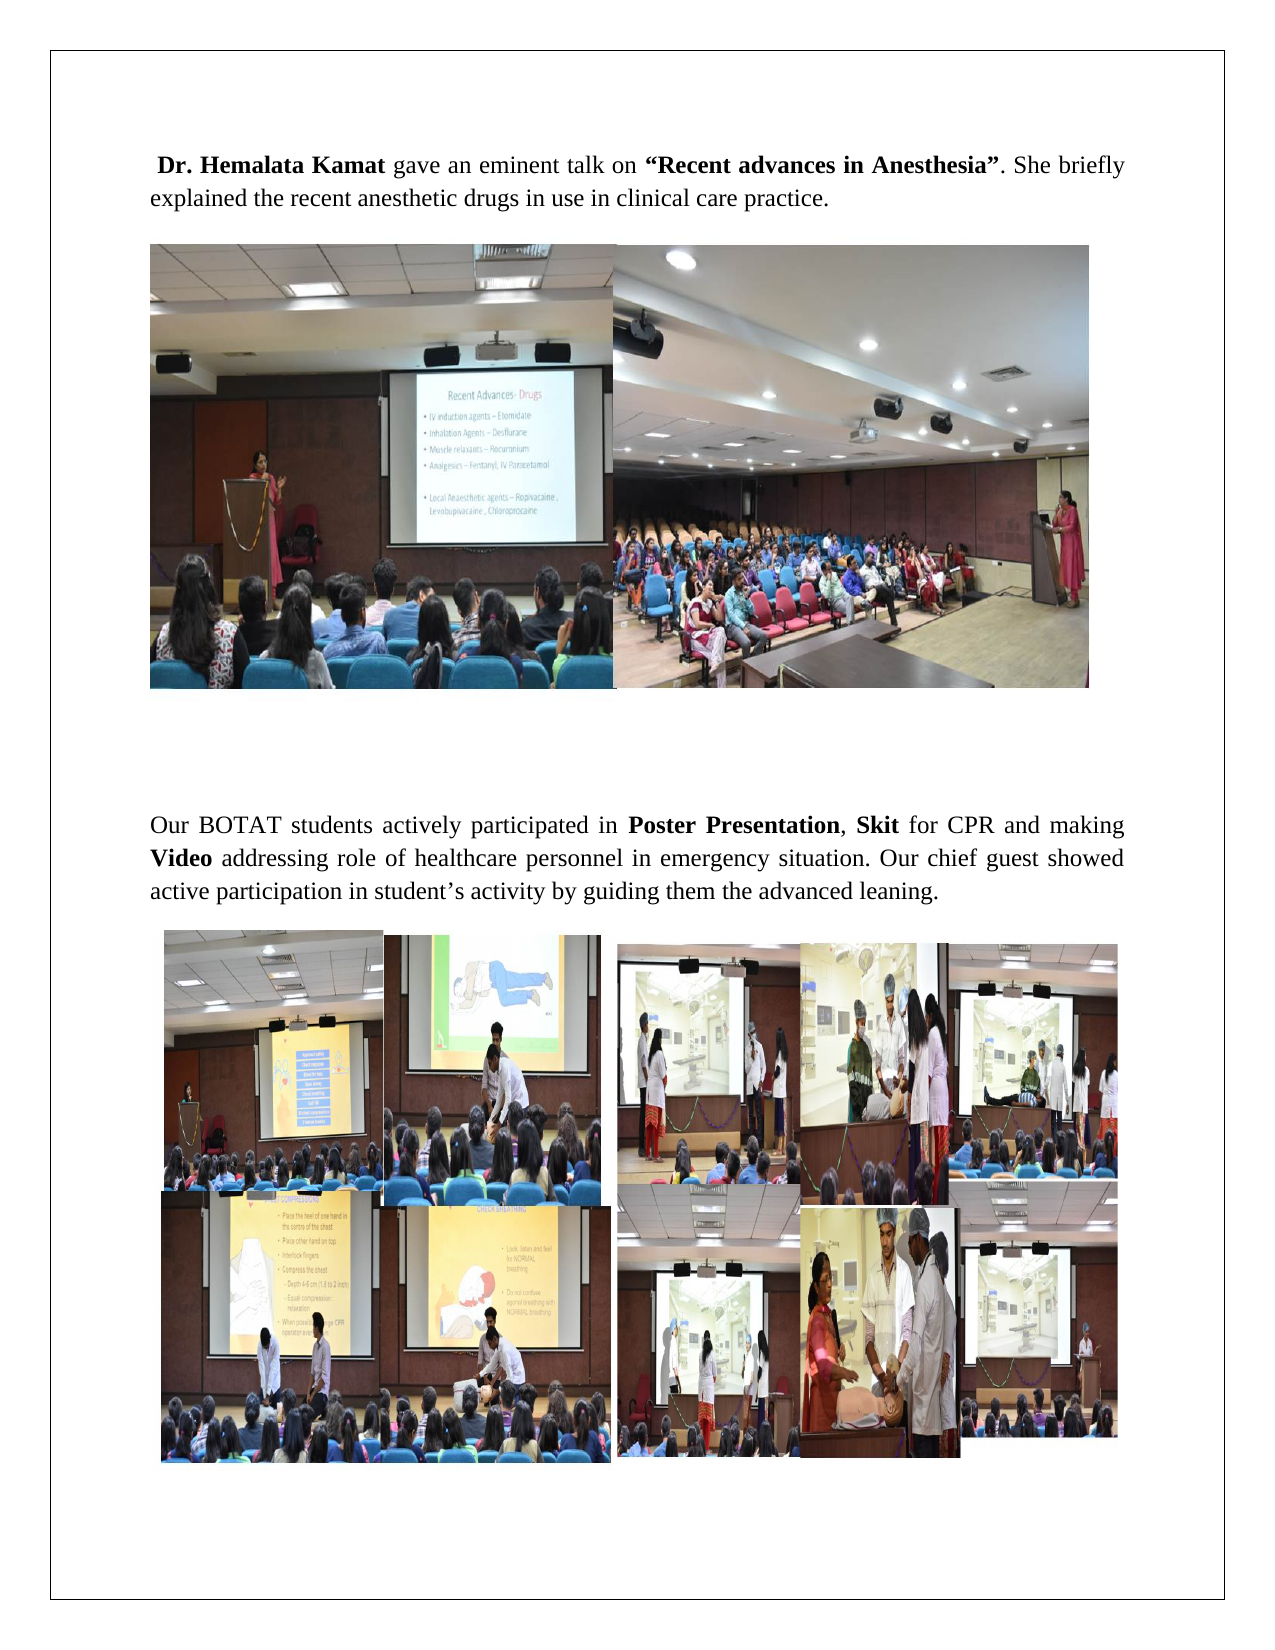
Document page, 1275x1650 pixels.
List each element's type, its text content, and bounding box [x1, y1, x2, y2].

text Our BOTAT students actively participated in Poster Presentation, Skit for CPR and making Video addressing role of healthcare personnel in emergency situation. Our chief guest showed active participation in student’s activity by guiding them the advanced leaning. [150, 810, 1125, 905]
text Dr. Hemalata Kamat gave an eminent talk on “Recent advances in Anesthesia”. She briefly explained the recent anesthetic drugs in use in clinical care practice. [150, 150, 1125, 212]
picture [150, 930, 1118, 1471]
picture [150, 236, 1125, 786]
